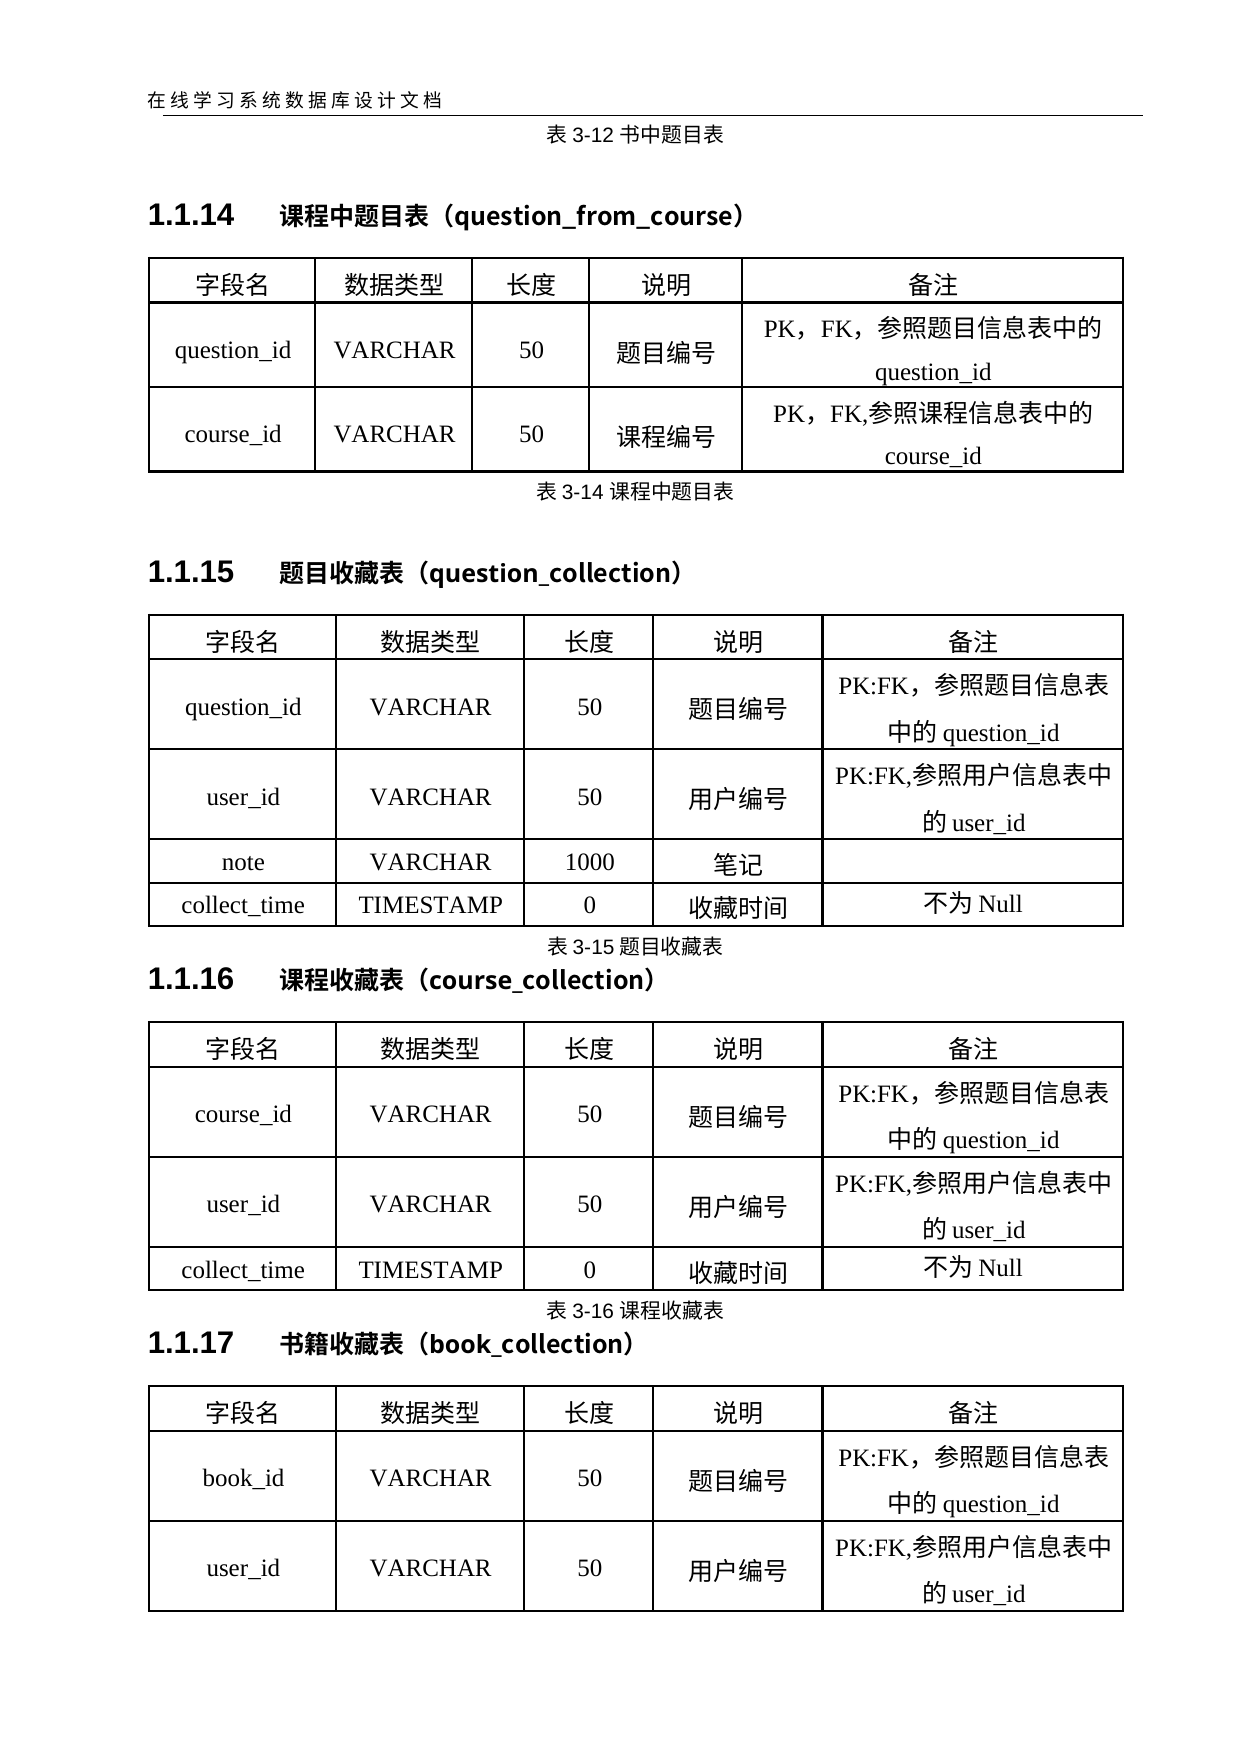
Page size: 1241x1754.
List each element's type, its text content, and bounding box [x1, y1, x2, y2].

table_cell 笔记 [654, 840, 821, 882]
table_cell 50 [525, 1432, 652, 1520]
table_header 备注 [824, 1387, 1122, 1430]
text 表 3-12 书中题目表 [492, 118, 778, 149]
table_cell course_id [150, 1068, 335, 1156]
table_header 数据类型 [337, 1387, 523, 1430]
table_cell 1000 [525, 840, 652, 882]
text 表 3-15 题目收藏表 [492, 930, 778, 960]
table_cell question_id [150, 660, 335, 748]
table_cell [824, 840, 1122, 882]
table_cell course_id [150, 388, 314, 470]
table_header 字段名 [150, 616, 335, 658]
table_cell VARCHAR [316, 304, 471, 386]
table_header 说明 [590, 259, 741, 301]
table_cell book_id [150, 1432, 335, 1520]
table_cell 50 [473, 304, 588, 386]
table_cell 用户编号 [654, 1522, 821, 1610]
table_cell question_id [150, 304, 314, 386]
table_cell 0 [525, 1248, 652, 1289]
table_cell 题目编号 [654, 1068, 821, 1156]
table_cell PK，FK，参照题目信息表中的 question_id [743, 304, 1122, 386]
table_header 字段名 [150, 1023, 335, 1066]
table_cell 50 [525, 1068, 652, 1156]
table_cell VARCHAR [337, 1522, 523, 1610]
table_header 长度 [525, 616, 652, 658]
table_cell VARCHAR [337, 1158, 523, 1246]
table_cell user_id [150, 750, 335, 838]
table_cell 用户编号 [654, 750, 821, 838]
table_header 长度 [525, 1023, 652, 1066]
table_cell 不为Null [824, 1248, 1122, 1289]
table_cell VARCHAR [337, 840, 523, 882]
table_cell PK:FK,参照用户信息表中 的user_id [824, 750, 1122, 838]
table_cell 课程编号 [590, 388, 741, 470]
table_header 说明 [654, 616, 821, 658]
subtitle 题目收藏表（question_collection） [148, 553, 1240, 590]
table_header 备注 [743, 259, 1122, 301]
subtitle 课程中题目表（question_from_course） [148, 196, 1240, 233]
table_header 说明 [654, 1387, 821, 1430]
table_cell VARCHAR [337, 1068, 523, 1156]
table_cell collect_time [150, 884, 335, 925]
subtitle 课程收藏表（course_collection） [148, 960, 1240, 997]
table_cell 50 [525, 1522, 652, 1610]
table_cell 不为Null [824, 884, 1122, 925]
table_cell collect_time [150, 1248, 335, 1289]
table_cell user_id [150, 1522, 335, 1610]
table_header 长度 [525, 1387, 652, 1430]
table_cell 收藏时间 [654, 884, 821, 925]
table_header 备注 [824, 1023, 1122, 1066]
table_cell PK:FK,参照用户信息表中 的user_id [824, 1522, 1122, 1610]
table_cell VARCHAR [337, 1432, 523, 1520]
table_cell PK，FK,参照课程信息表中的 course_id [743, 388, 1122, 470]
table_cell 50 [473, 388, 588, 470]
table_cell 题目编号 [654, 1432, 821, 1520]
table_header 备注 [824, 616, 1122, 658]
table_cell note [150, 840, 335, 882]
table_header 长度 [473, 259, 588, 301]
table_header 字段名 [150, 1387, 335, 1430]
table_header 说明 [654, 1023, 821, 1066]
table_cell PK:FK,参照用户信息表中 的user_id [824, 1158, 1122, 1246]
table_header 数据类型 [316, 259, 471, 301]
table_cell 收藏时间 [654, 1248, 821, 1289]
table_header 字段名 [150, 259, 314, 301]
table_cell TIMESTAMP [337, 1248, 523, 1289]
table_cell PK:FK，参照题目信息表 中的question_id [824, 1068, 1122, 1156]
table_cell VARCHAR [337, 660, 523, 748]
table_cell 用户编号 [654, 1158, 821, 1246]
table_header 数据类型 [337, 1023, 523, 1066]
table_header 数据类型 [337, 616, 523, 658]
text 表 3-16 课程收藏表 [492, 1294, 778, 1324]
table_cell VARCHAR [337, 750, 523, 838]
table_cell PK:FK，参照题目信息表 中的question_id [824, 660, 1122, 748]
table_cell 50 [525, 750, 652, 838]
table_cell 50 [525, 660, 652, 748]
table_cell TIMESTAMP [337, 884, 523, 925]
subtitle 书籍收藏表（book_collection） [148, 1324, 1240, 1361]
table_cell user_id [150, 1158, 335, 1246]
table_cell 0 [525, 884, 652, 925]
table_cell 50 [525, 1158, 652, 1246]
text 表 3-14 课程中题目表 [492, 475, 778, 506]
table_cell 题目编号 [590, 304, 741, 386]
table_cell PK:FK，参照题目信息表 中的question_id [824, 1432, 1122, 1520]
table_cell 题目编号 [654, 660, 821, 748]
table_cell VARCHAR [316, 388, 471, 470]
